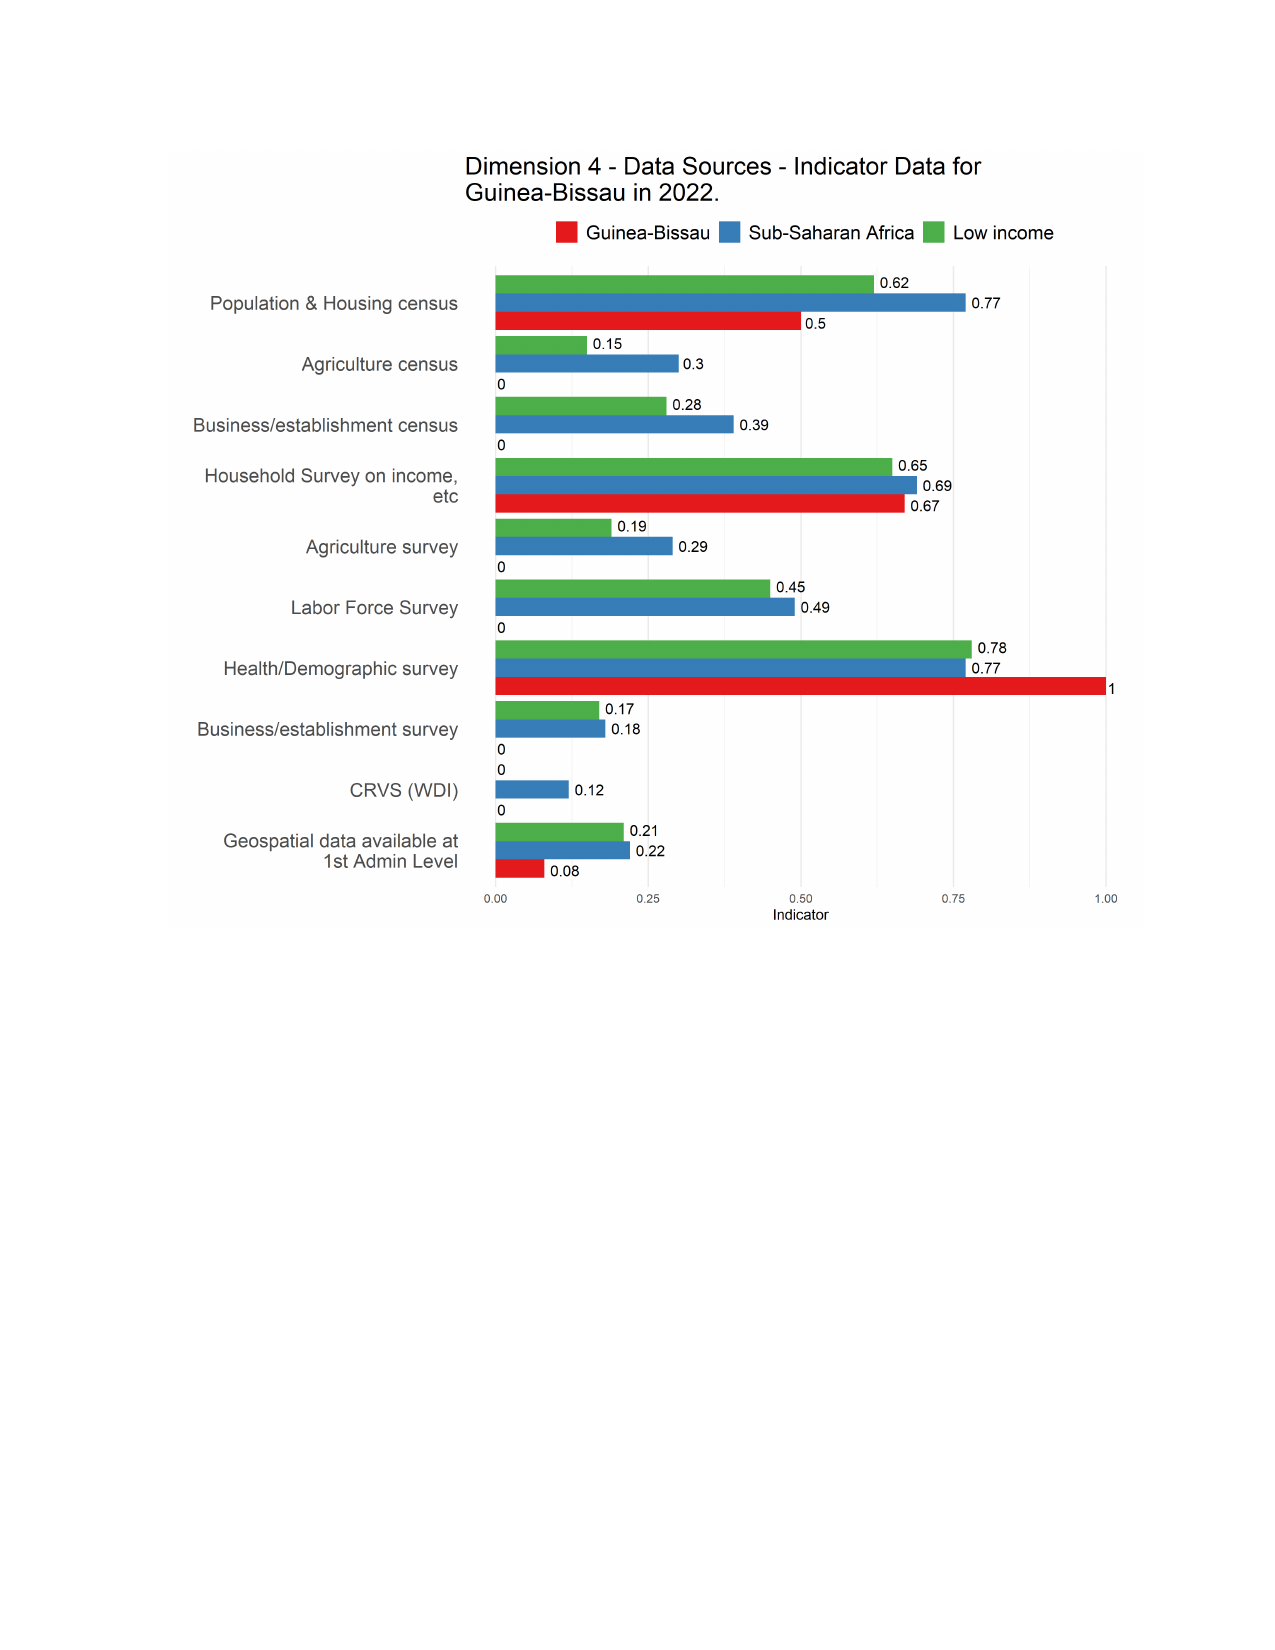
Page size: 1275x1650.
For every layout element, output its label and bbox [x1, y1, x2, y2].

picture [168, 150, 1144, 930]
